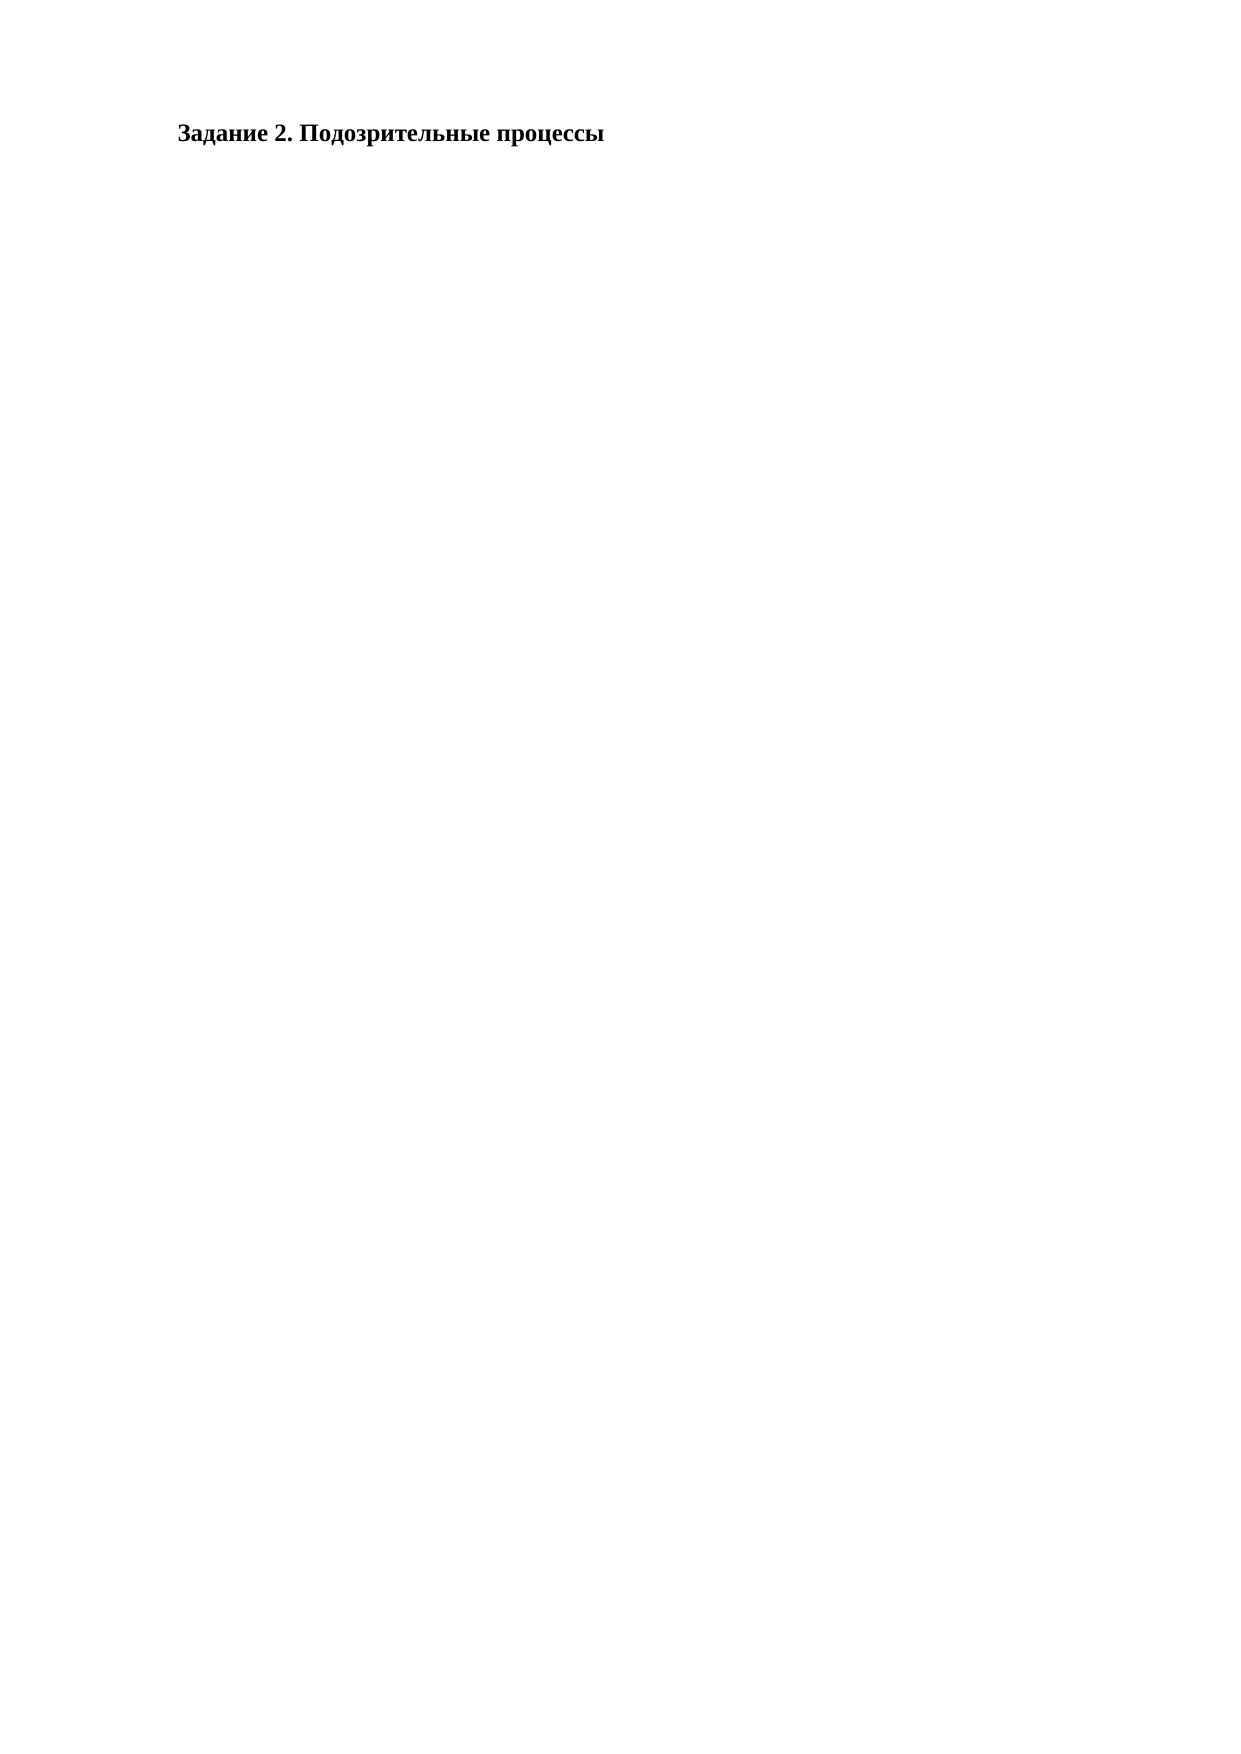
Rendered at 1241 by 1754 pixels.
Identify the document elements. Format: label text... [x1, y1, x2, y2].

text Задание 2. Подозрительные процессы [177, 118, 1152, 147]
